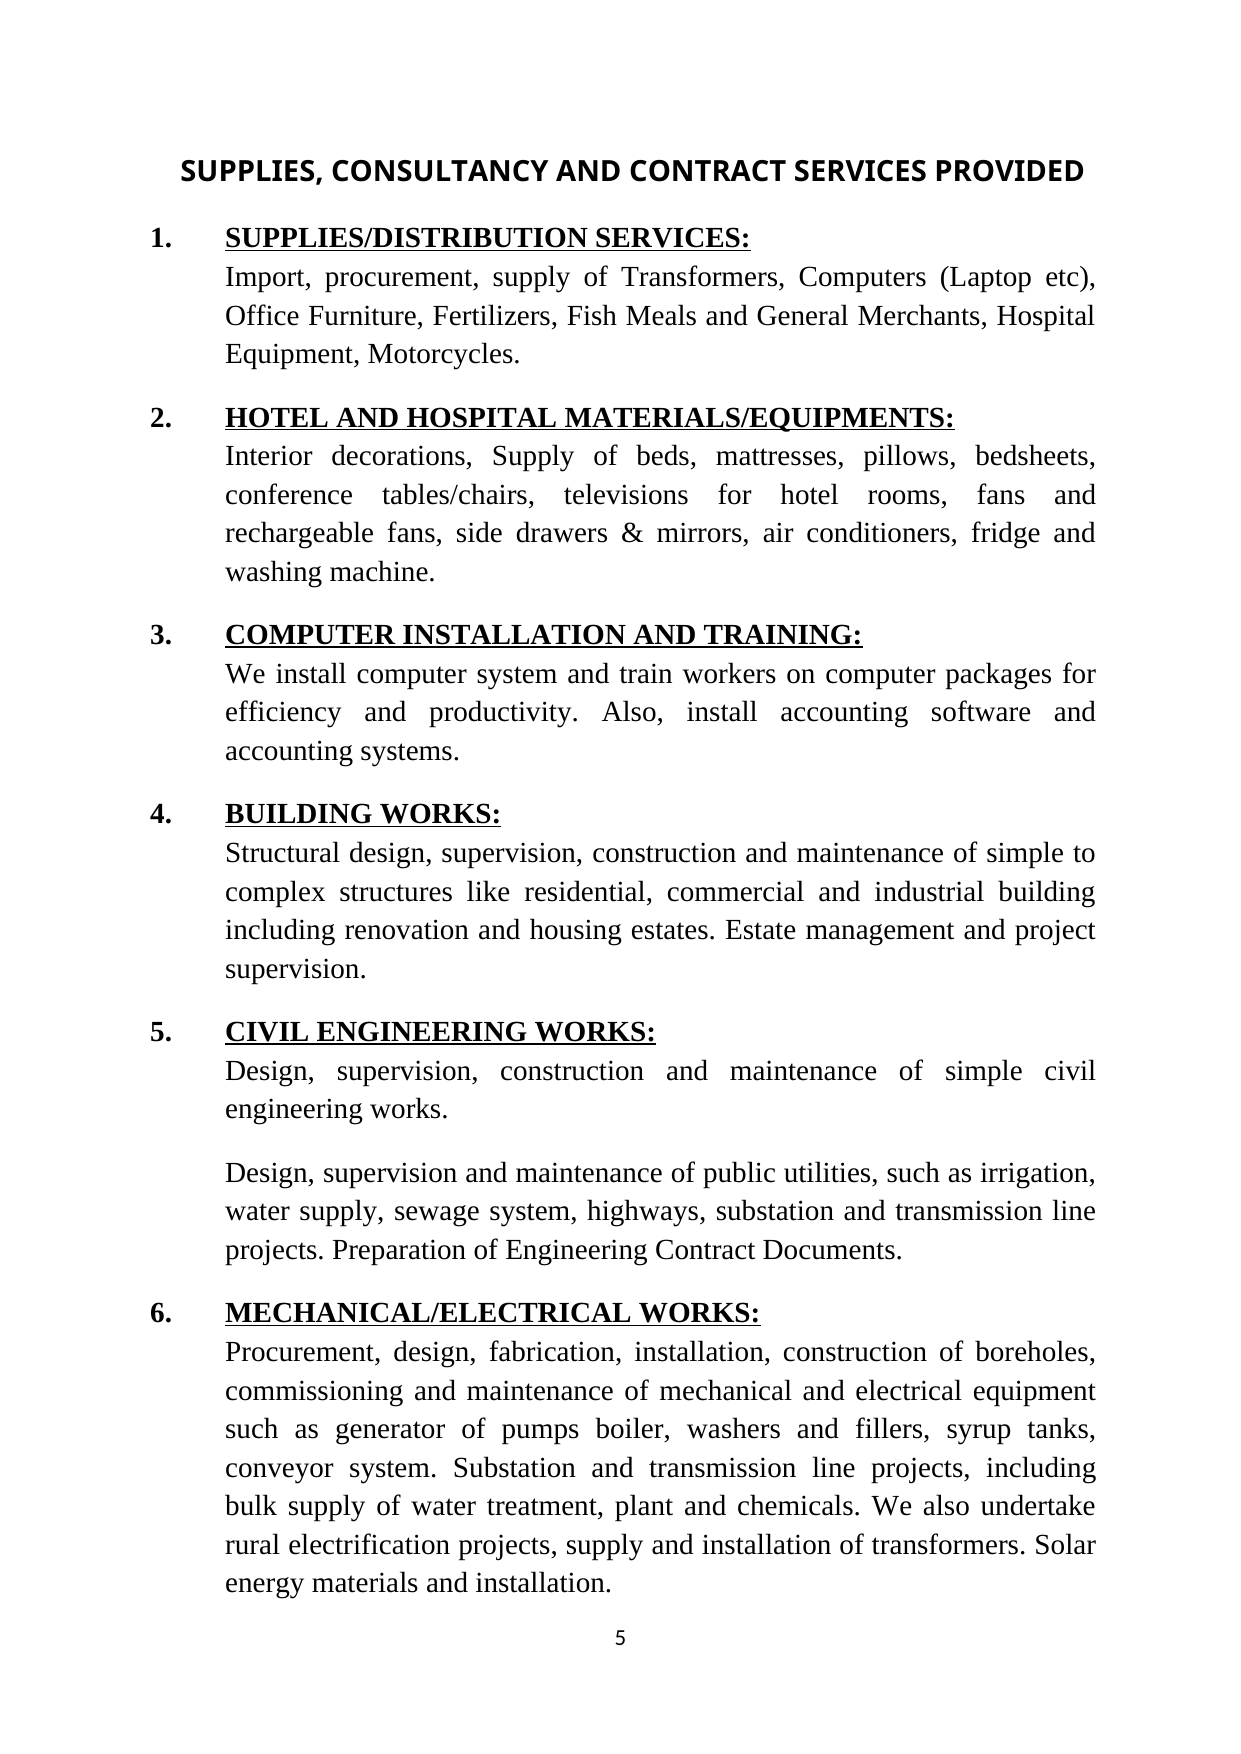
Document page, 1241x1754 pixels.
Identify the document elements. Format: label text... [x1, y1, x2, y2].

text SUPPLIES, CONSULTANCY AND CONTRACT SERVICES PROVIDED [103, 150, 1162, 190]
text Import, procurement, supply of Transformers, Computers (Laptop etc), Office Furniture, Fertilizers, Fish Meals and General Merchants, Hospital Equipment, Motorcycles. [225, 259, 1097, 370]
text Structural design, supervision, construction and maintenance of simple to complex structures like residential, commercial and industrial building including renovation and housing estates. Estate management and project supervision. [225, 835, 1097, 984]
list CIVIL ENGINEERING WORKS: [150, 1014, 1097, 1048]
text Interior decorations, Supply of beds, mattresses, pillows, bedsheets, conference tables/chairs, televisions for hotel rooms, fans and rechargeable fans, side drawers & mirrors, air conditioners, fridge and washing machine. [225, 438, 1097, 587]
text We install computer system and train workers on computer packages for efficiency and productivity. Also, install accounting software and accounting systems. [225, 656, 1097, 767]
text Procurement, design, fabrication, installation, construction of boreholes, commissioning and maintenance of mechanical and electrical equipment such as generator of pumps boiler, washers and fillers, syrup tanks, conveyor system. Substation and transmission line projects, including bulk supply of water treatment, plant and chemicals. We also undertake rural electrification projects, supply and installation of transformers. Solar energy materials and installation. [225, 1334, 1097, 1599]
text Design, supervision, construction and maintenance of simple civil engineering works. [225, 1053, 1097, 1125]
list SUPPLIES/DISTRIBUTION SERVICES: [150, 221, 1097, 254]
list COMPUTER INSTALLATION AND TRAINING: [150, 617, 1097, 651]
list HOTEL AND HOSPITAL MATERIALS/EQUIPMENTS: [150, 400, 1097, 433]
text Design, supervision and maintenance of public utilities, such as irrigation, water supply, sewage system, highways, substation and transmission line projects. Preparation of Engineering Contract Documents. [225, 1155, 1097, 1266]
list MECHANICAL/ELECTRICAL WORKS: [150, 1296, 1097, 1329]
list BUILDING WORKS: [150, 797, 1097, 830]
